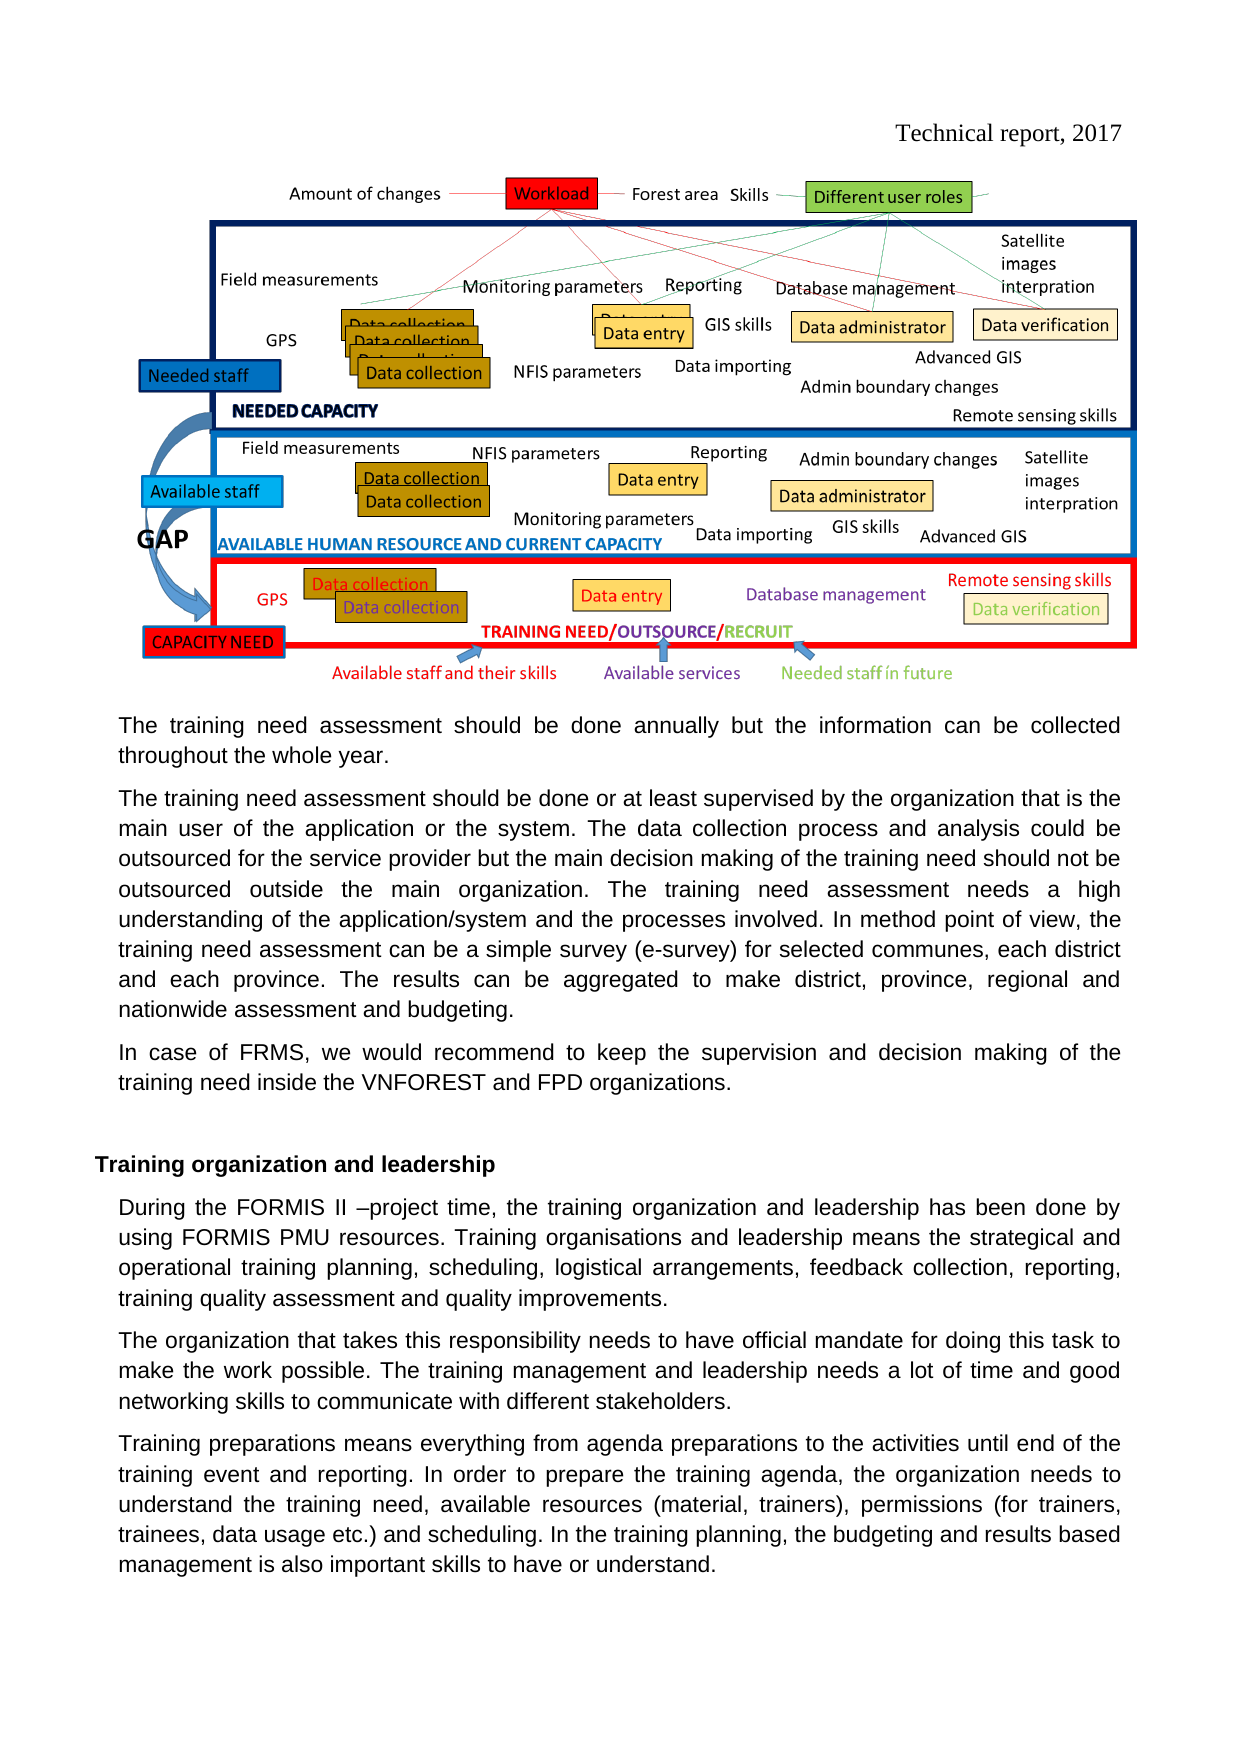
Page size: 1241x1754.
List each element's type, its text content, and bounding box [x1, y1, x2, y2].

text The training need assessment should be done annually but the information can be collected throughout the whole year. [118, 712, 1122, 768]
text In case of FRMS, we would recommend to keep the supervision and decision making of the training need inside the VNFOREST and FPD organizations. [118, 1039, 1122, 1096]
text The organization that takes this responsibility needs to have official mandate for doing this task to make the work possible. The training management and leadership needs a lot of time and good networking skills to communicate with different stakeholders. [118, 1327, 1122, 1414]
text Training preparations means everything from agenda preparations to the activities until end of the training event and reporting. In order to prepare the training agenda, the organization needs to understand the training need, available resources (material, trainers), permissions (for trainers, trainees, data usage etc.) and scheduling. In the training planning, the budgeting and results based management is also important skills to have or understand. [118, 1430, 1122, 1577]
text During the FORMIS II –project time, the training organization and leadership has been done by using FORMIS PMU resources. Training organisations and leadership means the strategical and operational training planning, scheduling, logistical arrangements, feedback collection, reporting, training quality assessment and quality improvements. [118, 1194, 1122, 1311]
text The training need assessment should be done or at least supervised by the organization that is the main user of the application or the system. The data collection process and analysis could be outsourced for the service provider but the main decision making of the training need should not be outsourced outside the main organization. The training need assessment needs a high understanding of the application/system and the processes involved. In method point of view, the training need assessment can be a simple survey (e-survey) for selected communes, each district and each province. The results can be aggregated to make district, province, regional and nationwide assessment and budgeting. [118, 785, 1122, 1023]
subtitle Training organization and leadership [94, 1151, 1122, 1177]
picture [118, 175, 1142, 696]
